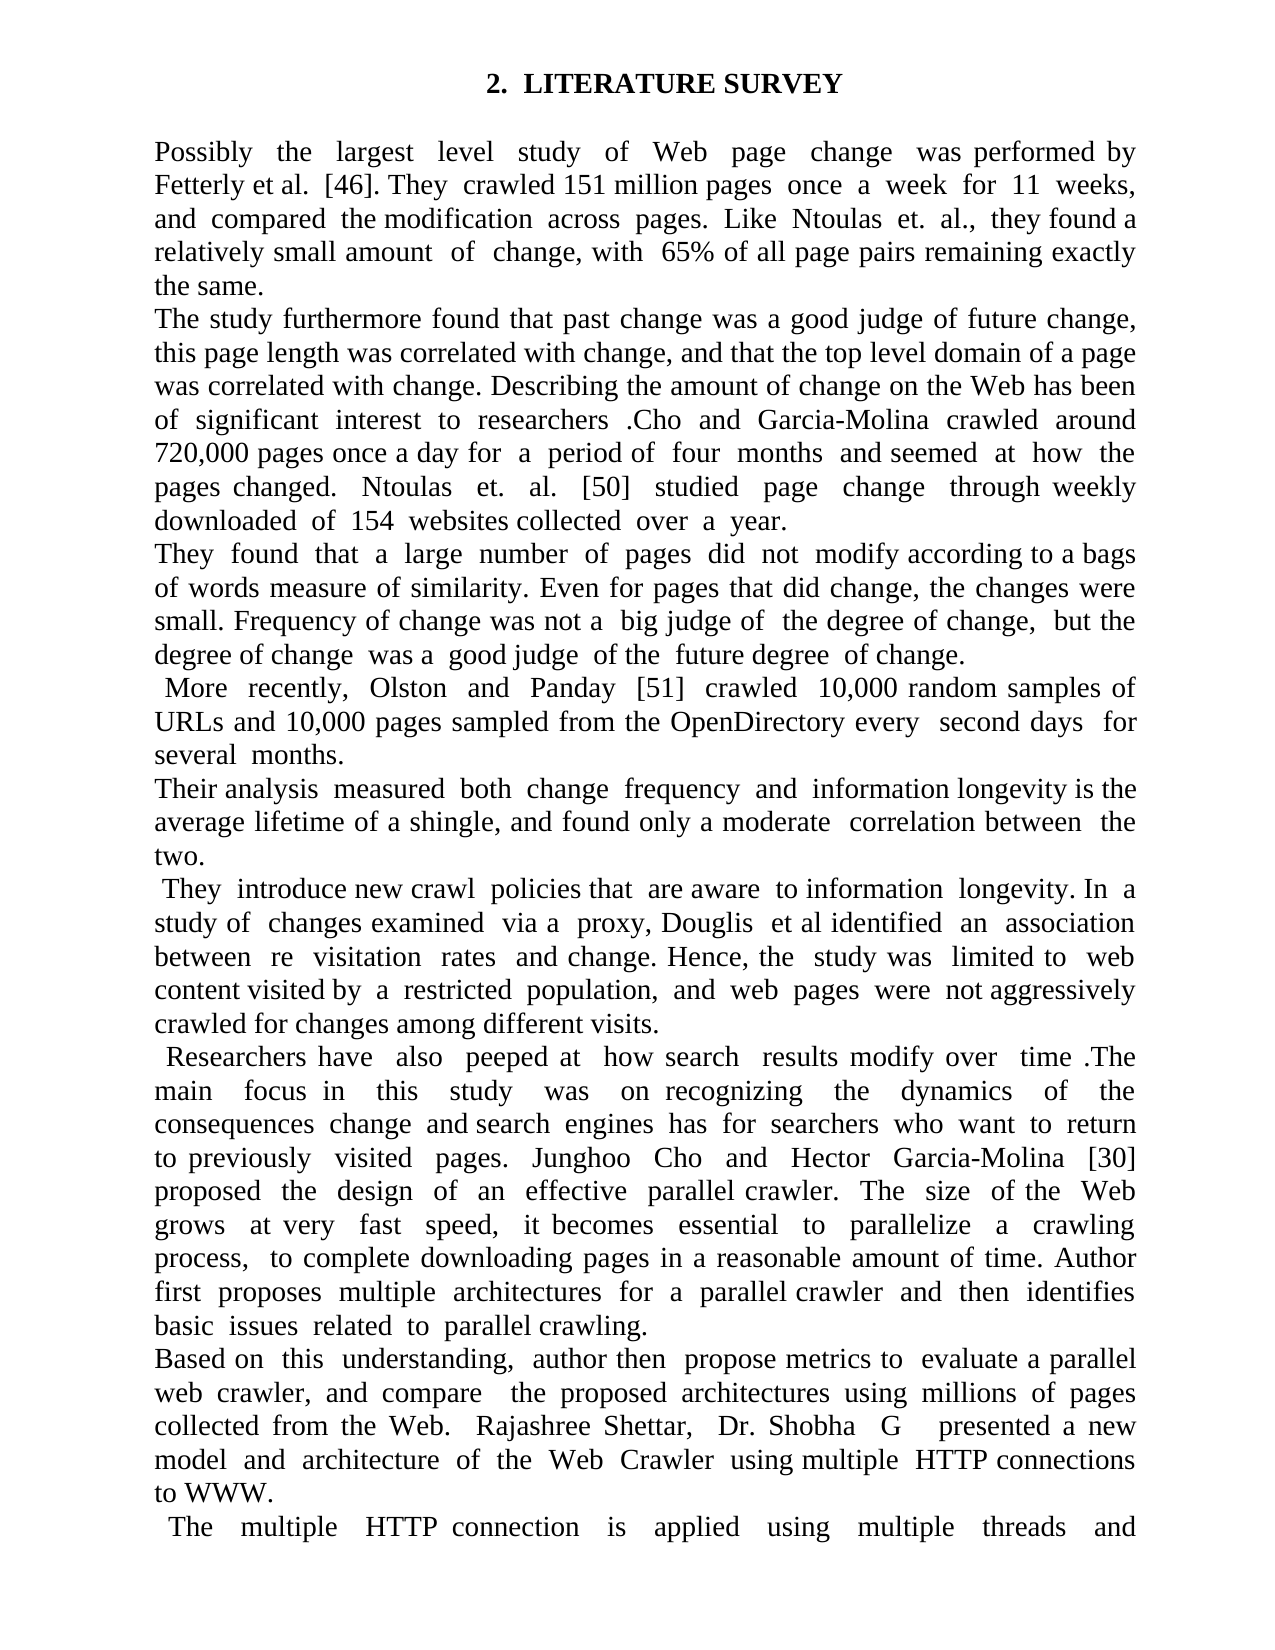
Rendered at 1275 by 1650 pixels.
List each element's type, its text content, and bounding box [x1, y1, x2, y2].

text They introduce new crawl policies that are aware to information longevity. In a study of changes examined via a proxy, Douglis et al identified an association between re visitation rates and change. Hence, the study was limited to web content visited by a restricted population, and web pages were not aggressively crawled for changes among different visits. [154, 872, 1137, 1039]
list LITERATURE SURVEY [192, 67, 1137, 100]
text Their analysis measured both change frequency and information longevity is the average lifetime of a shingle, and found only a moderate correlation between the two. [154, 771, 1137, 872]
text They found that a large number of pages did not modify according to a bags of words measure of similarity. Even for pages that did change, the changes were small. Frequency of change was not a big judge of the degree of change, but the degree of change was a good judge of the future degree of change. [154, 536, 1137, 670]
text The study furthermore found that past change was a good judge of future change, this page length was correlated with change, and that the top level domain of a page was correlated with change. Describing the amount of change on the Web has been of significant interest to researchers .Cho and Garcia-Molina crawled around 720,000 pages once a day for a period of four months and seemed at how the pages changed. Ntoulas et. al. [50] studied page change through weekly downloaded of 154 websites collected over a year. [154, 301, 1137, 536]
text Researchers have also peeped at how search results modify over time .The main focus in this study was on recognizing the dynamics of the consequences change and search engines has for searchers who want to return to previously visited pages. Junghoo Cho and Hector Garcia-Molina [30] proposed the design of an effective parallel crawler. The size of the Web grows at very fast speed, it becomes essential to parallelize a crawling process, to complete downloading pages in a reasonable amount of time. Author first proposes multiple architectures for a parallel crawler and then identifies basic issues related to parallel crawling. [154, 1039, 1137, 1341]
text More recently, Olston and Panday [51] crawled 10,000 random samples of URLs and 10,000 pages sampled from the OpenDirectory every second days for several months. [154, 670, 1137, 771]
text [154, 1509, 1137, 1542]
text Possibly the largest level study of Web page change was performed by Fetterly et al. [46]. They crawled 151 million pages once a week for 11 weeks, and compared the modification across pages. Like Ntoulas et. al., they found a relatively small amount of change, with 65% of all page pairs remaining exactly the same. [154, 134, 1137, 301]
text Based on this understanding, author then propose metrics to evaluate a parallel web crawler, and compare the proposed architectures using millions of pages collected from the Web. Rajashree Shettar, Dr. Shobha G presented a new model and architecture of the Web Crawler using multiple HTTP connections to WWW. [154, 1341, 1137, 1509]
